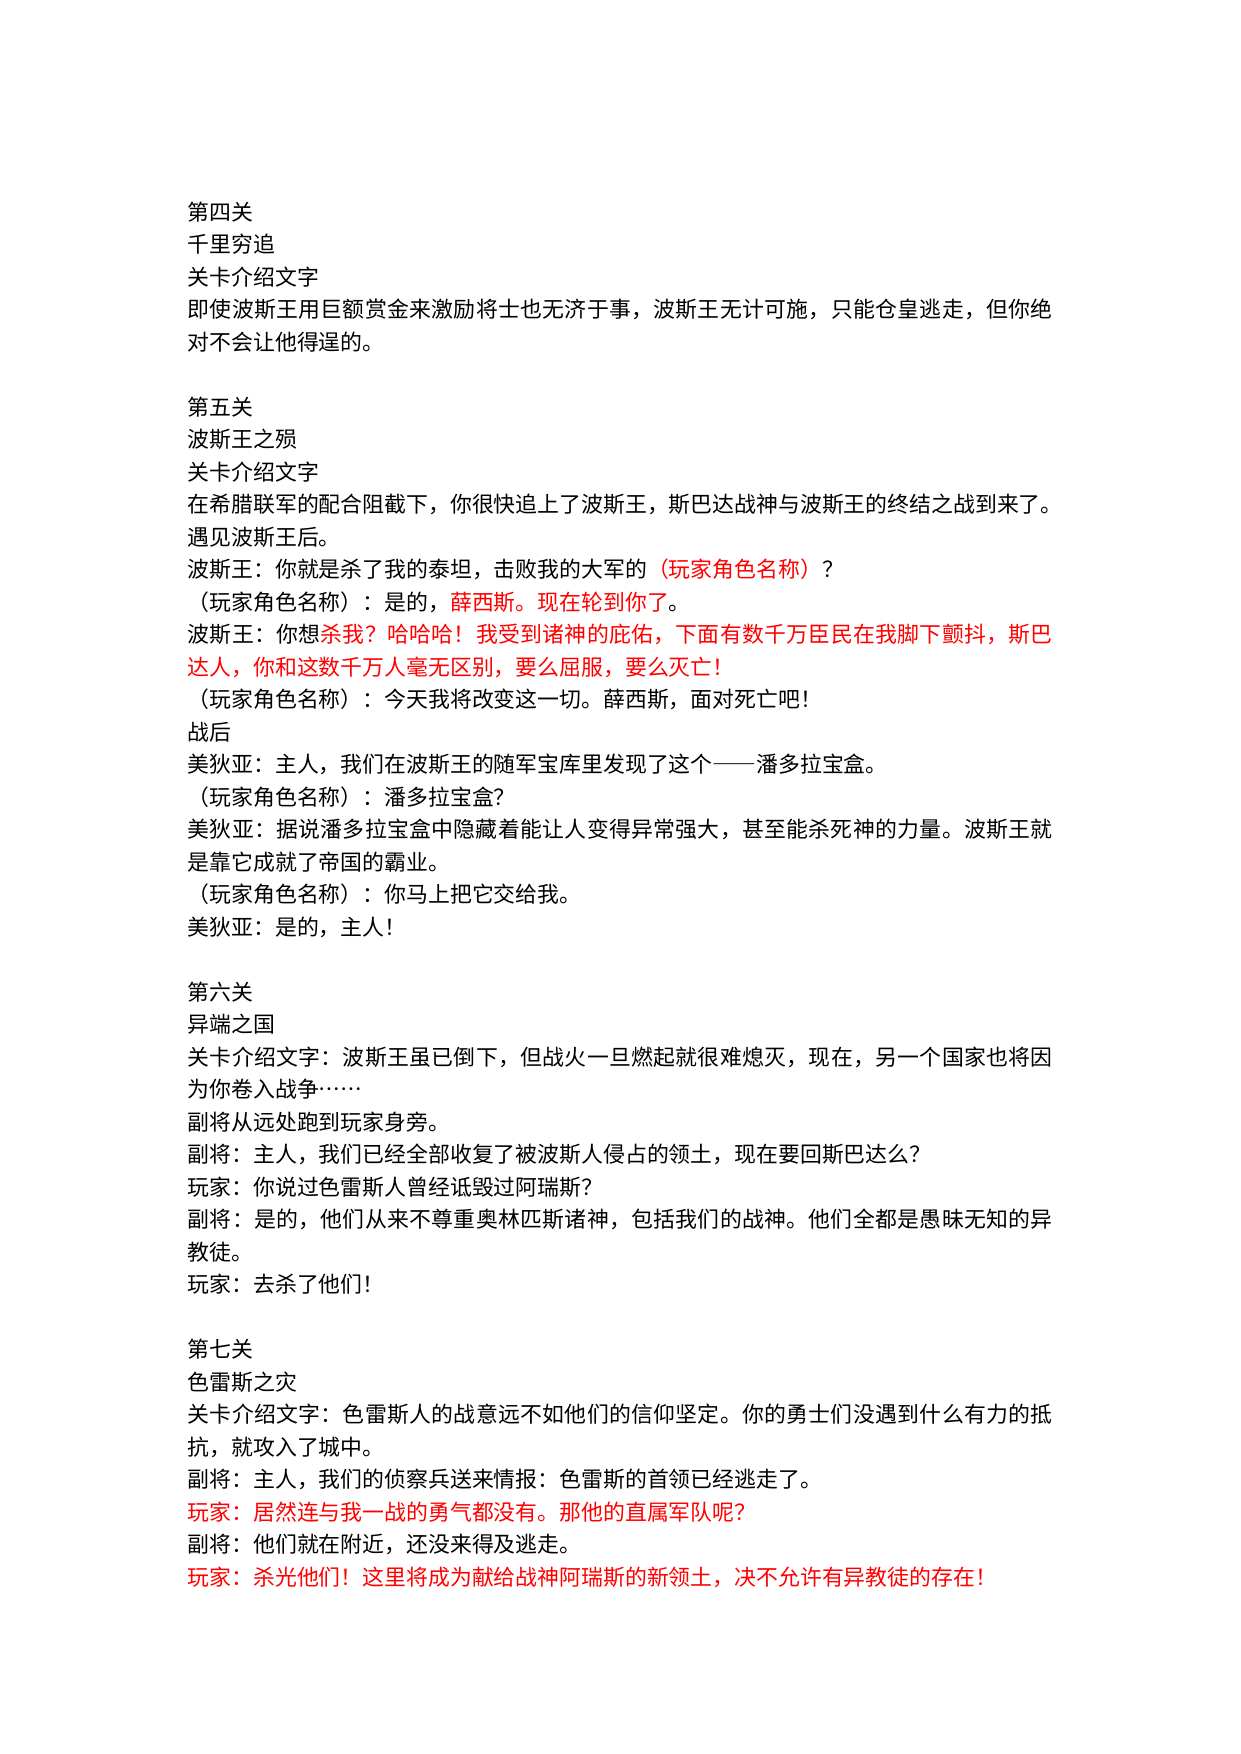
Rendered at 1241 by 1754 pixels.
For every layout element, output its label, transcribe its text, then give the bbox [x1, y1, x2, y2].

text 第七关 [187, 1332, 1053, 1364]
text 关卡介绍文字 [187, 259, 1053, 292]
text 副将：他们就在附近，还没来得及逃走。 [187, 1527, 1053, 1559]
text 千里穷追 [187, 227, 1053, 259]
text 美狄亚：主人，我们在波斯王的随军宝库里发现了这个——潘多拉宝盒。 [187, 747, 1053, 779]
text 玩家：居然连与我一战的勇气都没有。那他的直属军队呢？ [187, 1494, 1053, 1527]
text 关卡介绍文字：色雷斯人的战意远不如他们的信仰坚定。你的勇士们没遇到什么有力的抵抗，就攻入了城中。 [187, 1397, 1053, 1462]
text 第四关 [187, 194, 1053, 227]
text 美狄亚：据说潘多拉宝盒中隐藏着能让人变得异常强大，甚至能杀死神的力量。波斯王就是靠它成就了帝国的霸业。 [187, 812, 1053, 877]
text 关卡介绍文字：波斯王虽已倒下，但战火一旦燃起就很难熄灭，现在，另一个国家也将因为你卷入战争…… [187, 1039, 1053, 1104]
text （玩家角色名称）：是的，薛西斯。现在轮到你了。 [187, 584, 1053, 617]
text 第五关 [187, 389, 1053, 422]
text 遇见波斯王后。 [187, 519, 1053, 552]
text 战后 [187, 714, 1053, 747]
text 即使波斯王用巨额赏金来激励将士也无济于事，波斯王无计可施，只能仓皇逃走，但你绝对不会让他得逞的。 [187, 292, 1053, 357]
text 关卡介绍文字 [187, 454, 1053, 487]
text 美狄亚：是的，主人！ [187, 909, 1053, 942]
text 副将：是的，他们从来不尊重奥林匹斯诸神，包括我们的战神。他们全都是愚昧无知的异教徒。 [187, 1202, 1053, 1267]
text 副将：主人，我们已经全部收复了被波斯人侵占的领土，现在要回斯巴达么？ [187, 1137, 1053, 1169]
text 副将：主人，我们的侦察兵送来情报：色雷斯的首领已经逃走了。 [187, 1462, 1053, 1494]
text （玩家角色名称）：你马上把它交给我。 [187, 877, 1053, 909]
text 玩家：你说过色雷斯人曾经诋毁过阿瑞斯？ [187, 1169, 1053, 1202]
text 波斯王：你想杀我？哈哈哈！我受到诸神的庇佑，下面有数千万臣民在我脚下颤抖，斯巴达人，你和这数千万人毫无区别，要么屈服，要么灭亡！ [187, 617, 1053, 682]
text 在希腊联军的配合阻截下，你很快追上了波斯王，斯巴达战神与波斯王的终结之战到来了。 [187, 487, 1053, 519]
text 第六关 [187, 974, 1053, 1007]
text 玩家：去杀了他们！ [187, 1267, 1053, 1299]
text 色雷斯之灾 [187, 1364, 1053, 1397]
text （玩家角色名称）：今天我将改变这一切。薛西斯，面对死亡吧！ [187, 682, 1053, 714]
text 波斯王：你就是杀了我的泰坦，击败我的大军的（玩家角色名称）？ [187, 552, 1053, 584]
text （玩家角色名称）：潘多拉宝盒？ [187, 779, 1053, 812]
text 波斯王之殒 [187, 422, 1053, 454]
text 异端之国 [187, 1007, 1053, 1039]
text 玩家：杀光他们！这里将成为献给战神阿瑞斯的新领土，决不允许有异教徒的存在！ [187, 1559, 1053, 1592]
text 副将从远处跑到玩家身旁。 [187, 1104, 1053, 1137]
